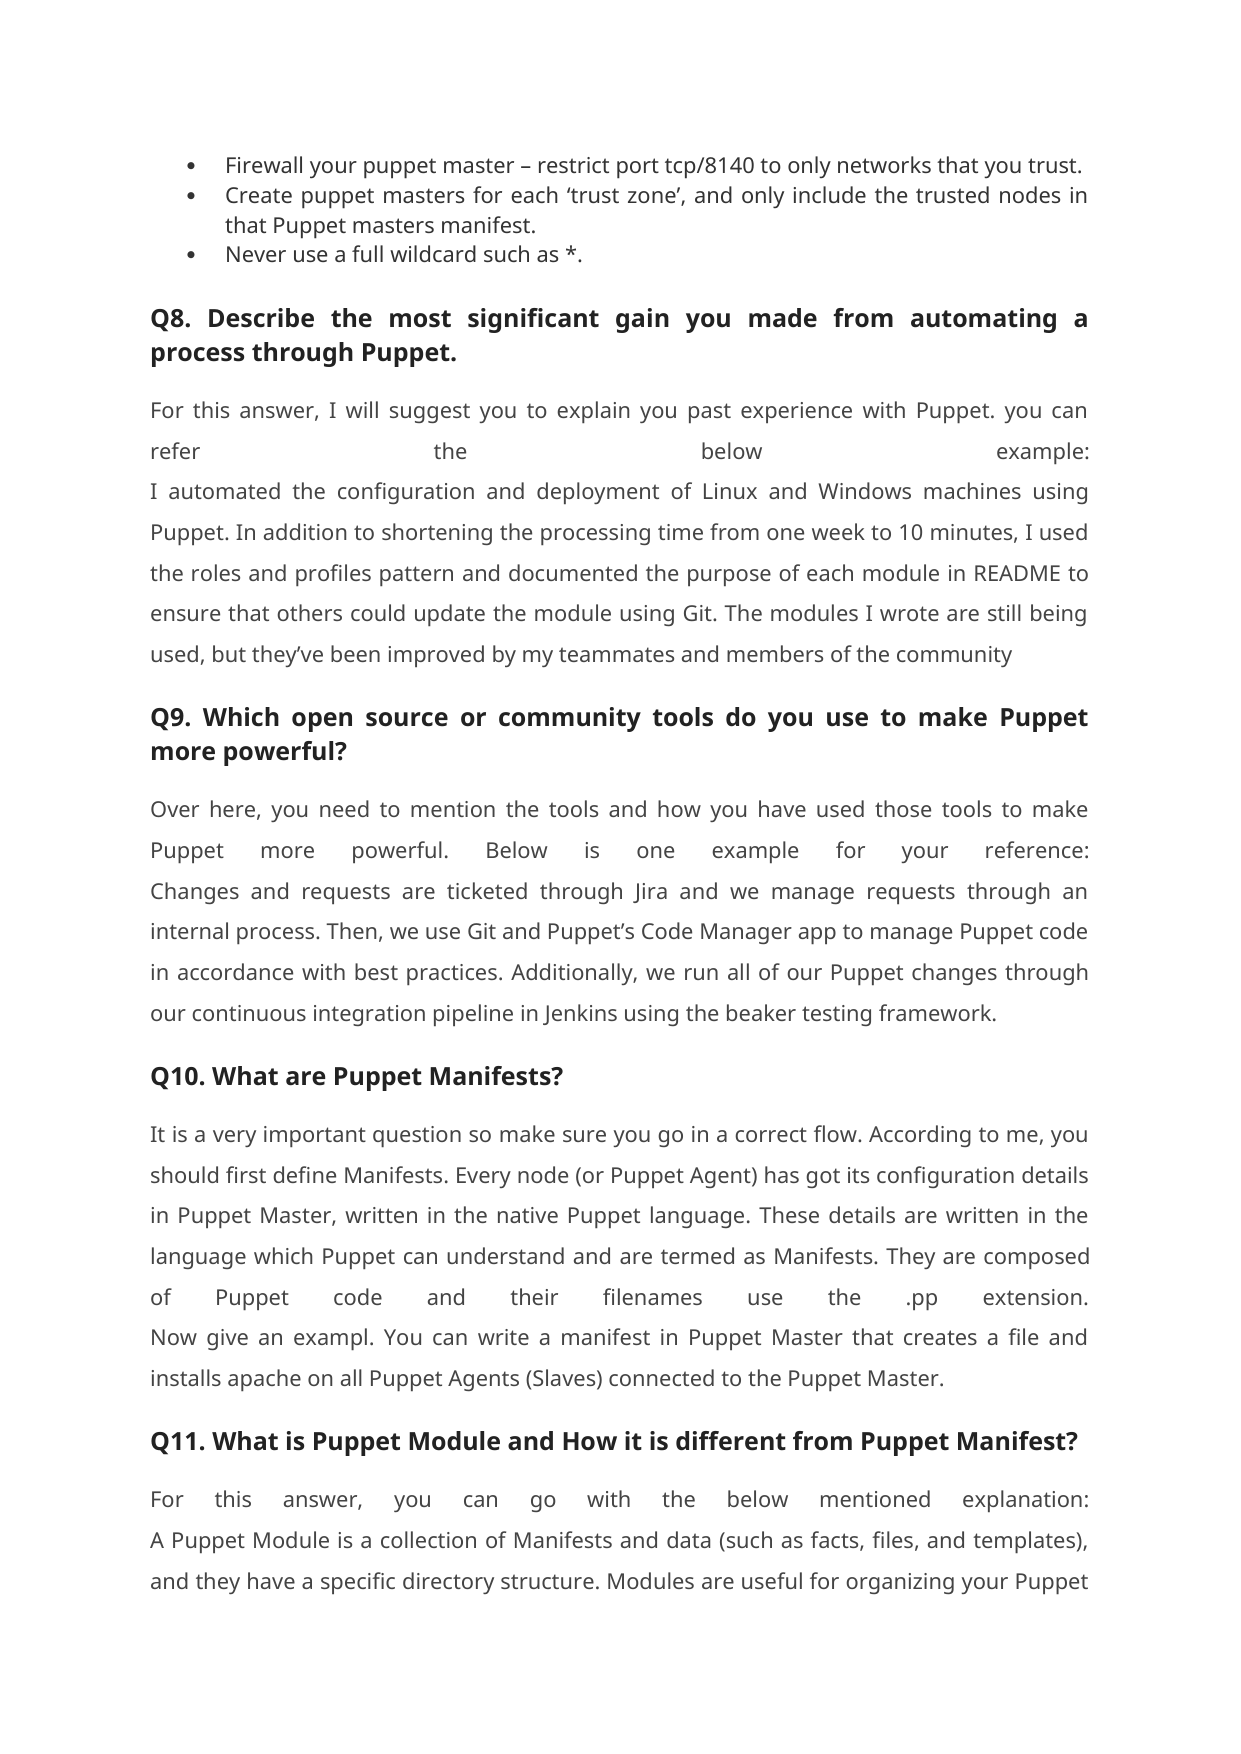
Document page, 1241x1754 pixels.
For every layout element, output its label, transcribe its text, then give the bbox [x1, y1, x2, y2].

text Q9. Which open source or community tools do you use to make Puppet more powerful? [150, 700, 1090, 768]
list Never use a full wildcard such as *. [187, 239, 1090, 269]
text Q10. What are Puppet Manifests? [150, 1058, 1090, 1093]
text For this answer, I will suggest you to explain you past experience with Puppet. you can refer the below example: I automated the configuration and deployment of Linux and Windows machines using Puppet. In addition to shortening the processing time from one week to 10 minutes, I used the roles and profiles pattern and documented the purpose of each module in README to ensure that others could update the module using Git. The modules I wrote are still being used, but they’ve been improved by my teammates and members of the community [150, 384, 1090, 668]
text It is a very important question so make sure you go in a correct flow. According to me, you should first define Manifests. Every node (or Puppet Agent) has got its configuration details in Puppet Master, written in the native Puppet language. These details are written in the language which Puppet can understand and are termed as Manifests. They are composed of Puppet code and their filenames use the .pp extension. Now give an exampl. You can write a manifest in Puppet Master that creates a file and installs apache on all Puppet Agents (Slaves) connected to the Puppet Master. [150, 1108, 1090, 1393]
text Q8. Describe the most significant gain you made from automating a process through Puppet. [150, 300, 1090, 368]
list Firewall your puppet master – restrict port tcp/8140 to only networks that you trust. [187, 150, 1090, 180]
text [150, 1473, 1090, 1595]
list Create puppet masters for each ‘trust zone’, and only include the trusted nodes in that Puppet masters manifest. [187, 180, 1090, 239]
text Over here, you need to mention the tools and how you have used those tools to make Puppet more powerful. Below is one example for your reference: Changes and requests are ticketed through Jira and we manage requests through an internal process. Then, we use Git and Puppet’s Code Manager app to manage Puppet code in accordance with best practices. Additionally, we run all of our Puppet changes through our continuous integration pipeline in Jenkins using the beaker testing framework. [150, 783, 1090, 1027]
text Q11. What is Puppet Module and How it is different from Puppet Manifest? [150, 1424, 1090, 1458]
